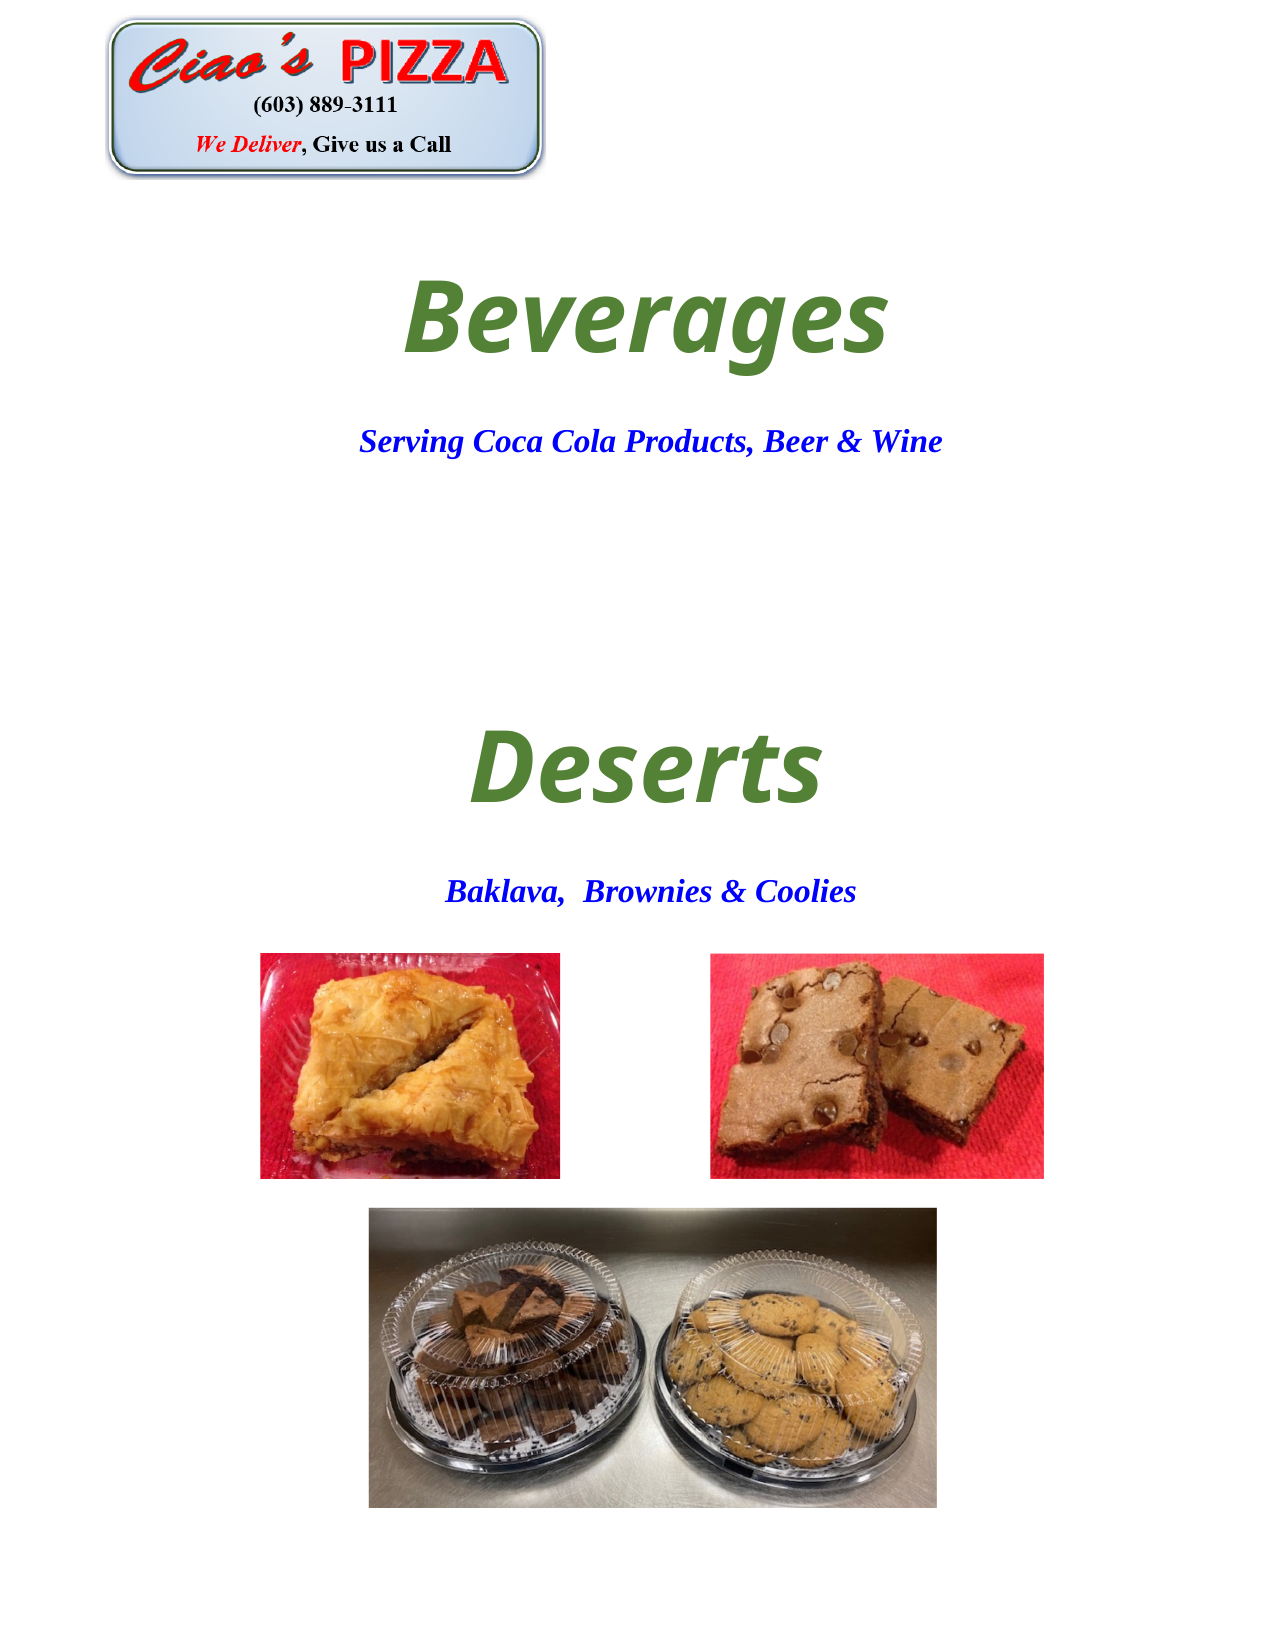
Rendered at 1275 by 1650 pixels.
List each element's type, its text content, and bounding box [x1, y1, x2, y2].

text Serving Coca Cola Products, Beer & Wine [105, 421, 1200, 459]
text Beverages [105, 246, 1200, 382]
text Deserts [105, 696, 1200, 832]
picture [711, 954, 1043, 1178]
picture [260, 953, 561, 1179]
picture [105, 15, 547, 180]
picture [369, 1208, 936, 1508]
text Baklava, Brownies & Coolies [105, 871, 1200, 909]
